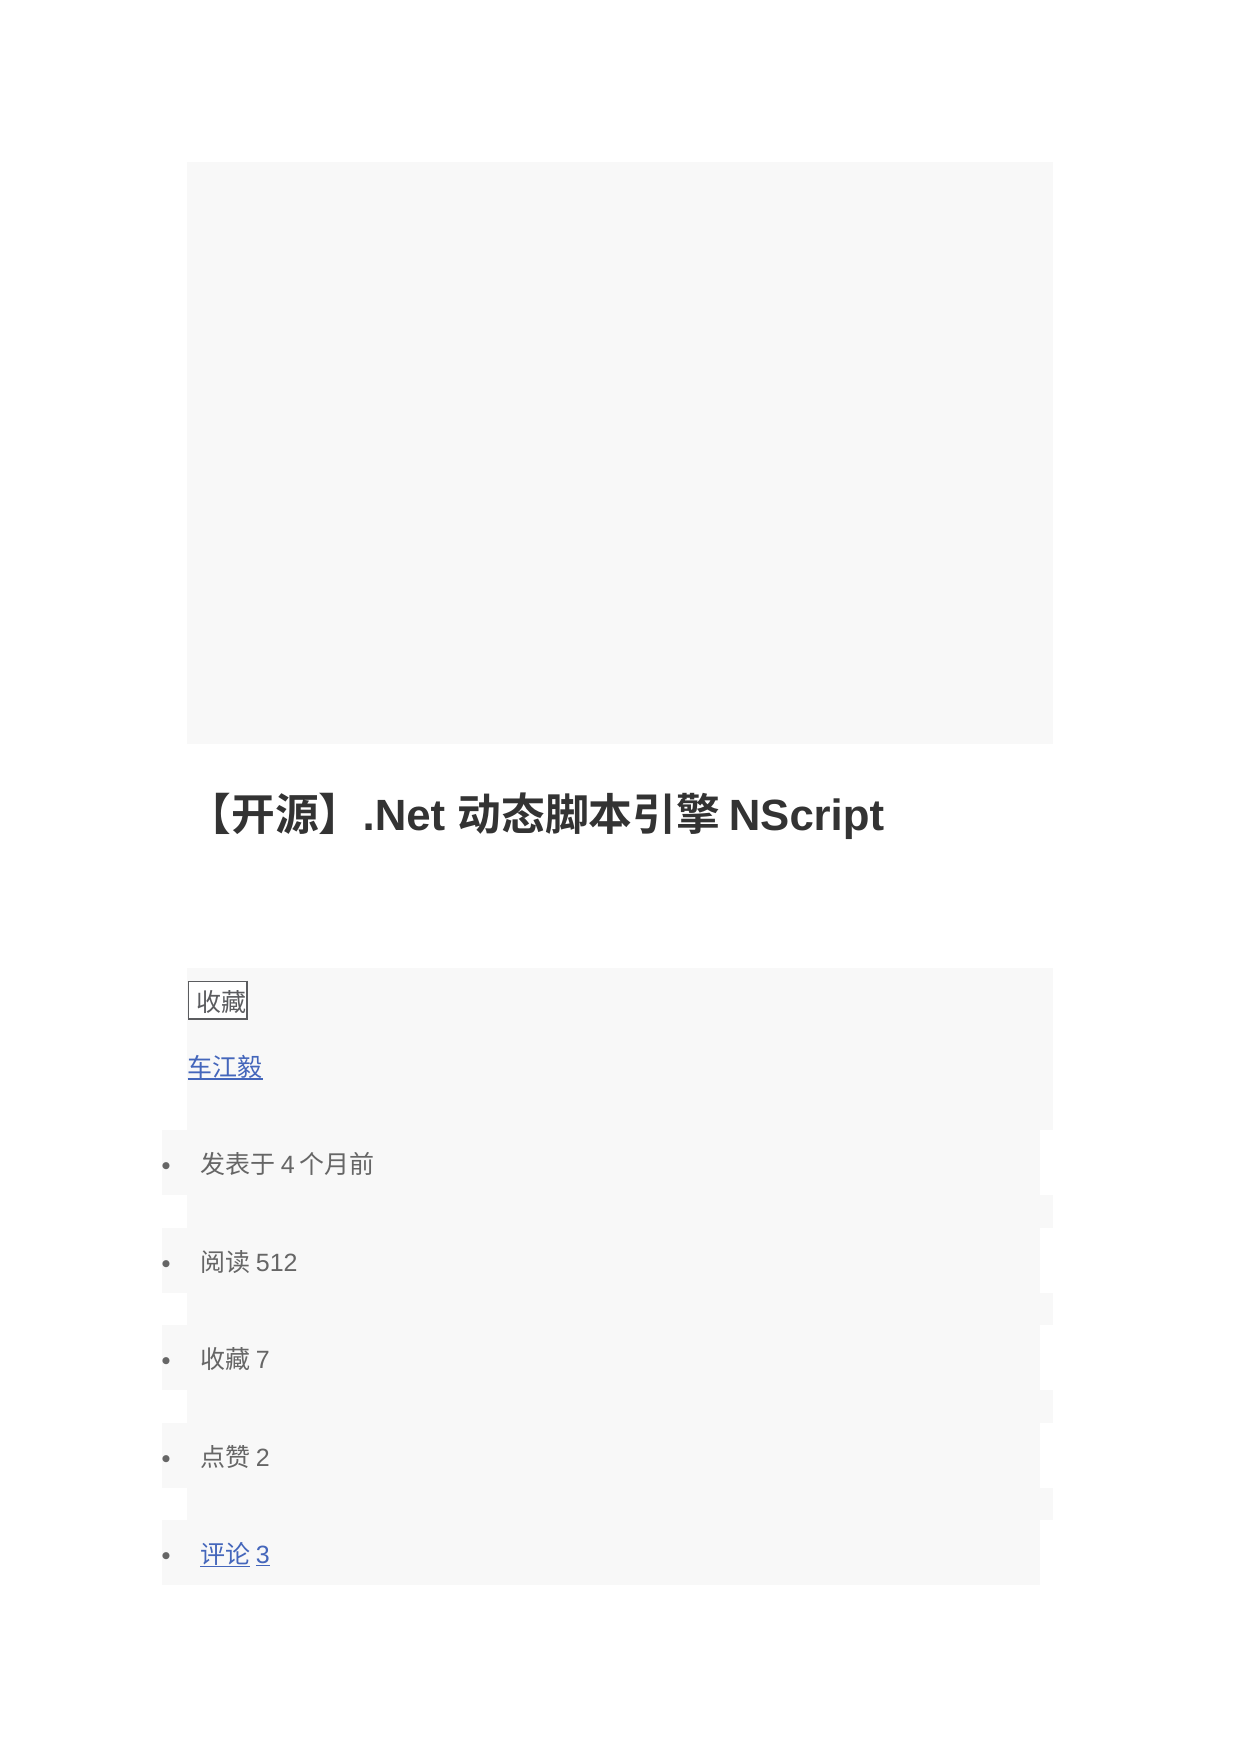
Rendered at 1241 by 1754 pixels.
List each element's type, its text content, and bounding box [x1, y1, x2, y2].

list 评论 3 [162, 1520, 1040, 1585]
list 发表于 4个月前 [162, 1130, 1040, 1195]
text 收藏 [187, 968, 1053, 1033]
list 收藏 7 [162, 1325, 1040, 1390]
list 点赞 2 [162, 1423, 1040, 1488]
list 阅读 512 [162, 1228, 1040, 1293]
subtitle 【开源】.Net 动态脚本引擎NScript [187, 779, 1053, 844]
text 车江毅 [187, 1033, 1053, 1098]
